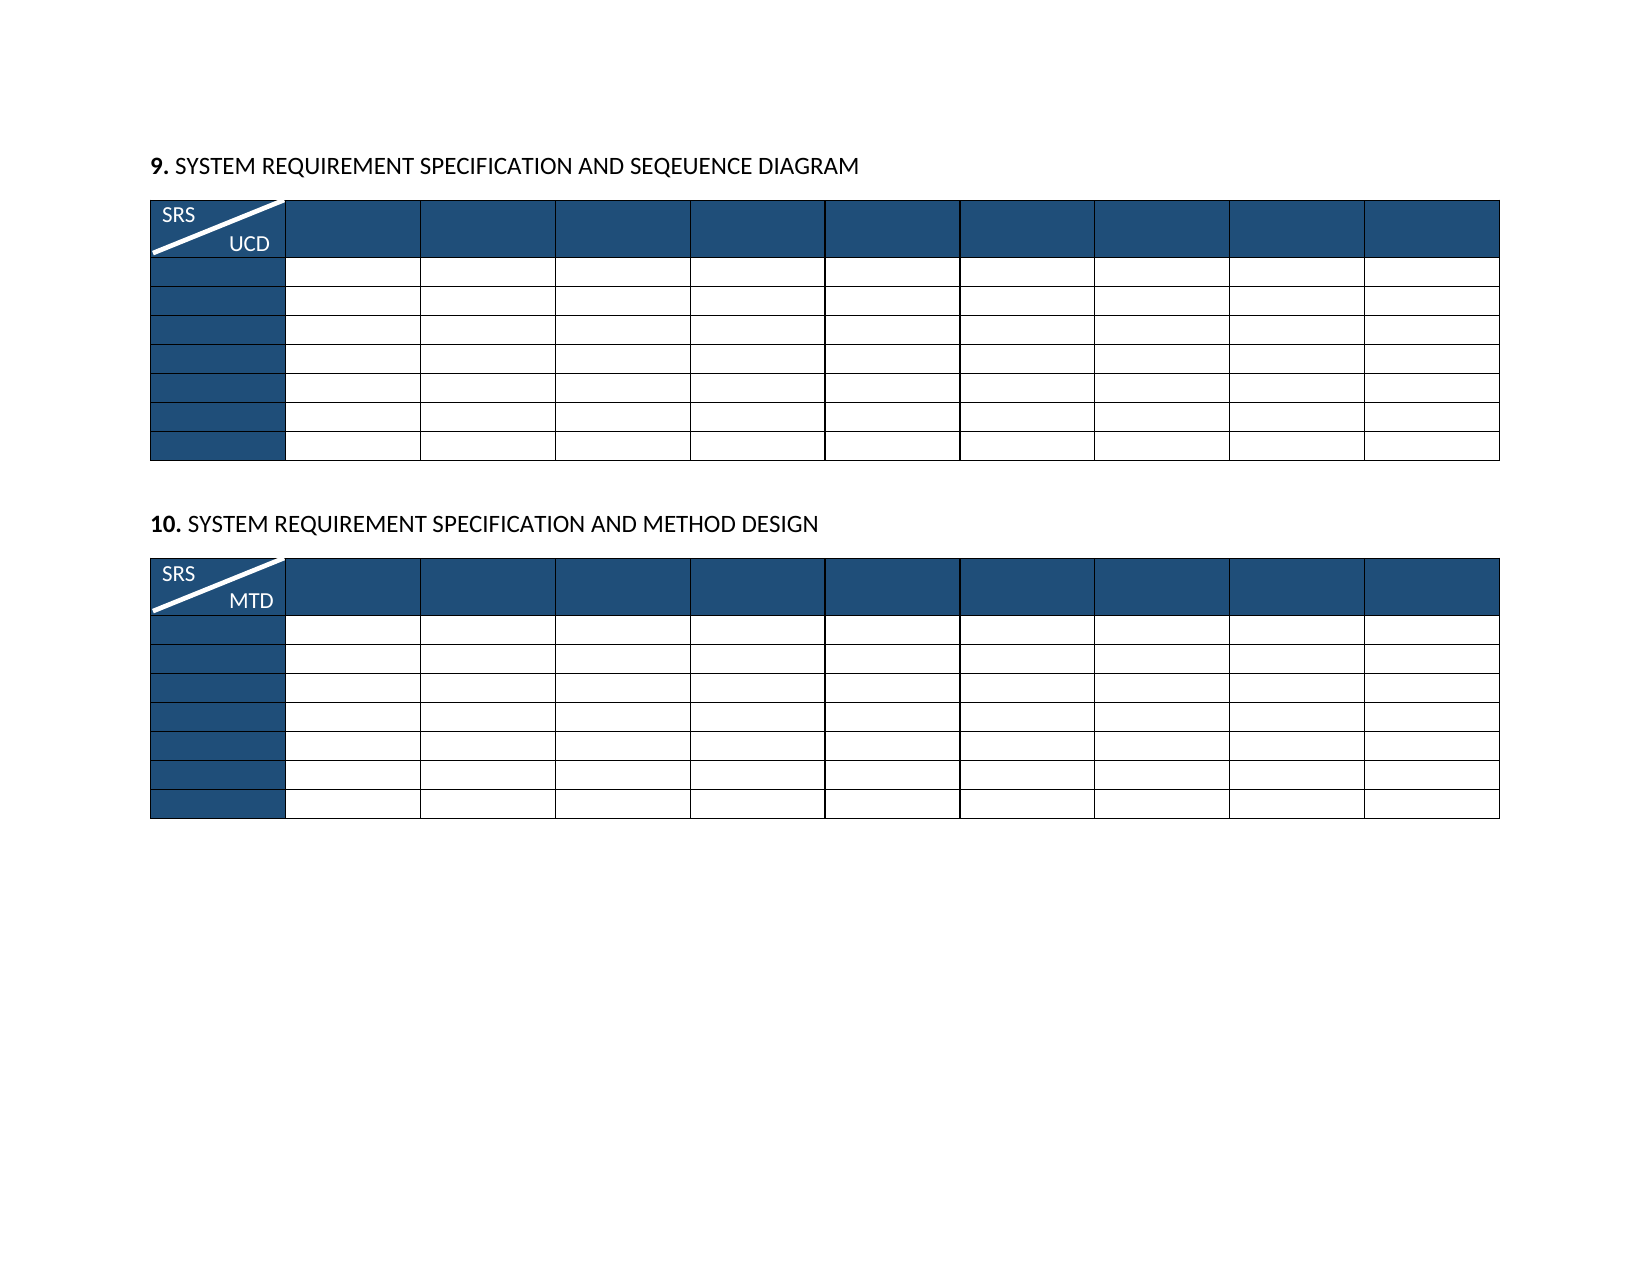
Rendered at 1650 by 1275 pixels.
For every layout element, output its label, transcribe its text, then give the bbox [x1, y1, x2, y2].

table_cell [556, 316, 690, 344]
table_cell [961, 616, 1094, 644]
table_cell [691, 258, 824, 286]
table_cell [1365, 287, 1499, 315]
table_cell [961, 790, 1094, 818]
text 10. SYSTEM REQUIREMENT SPECIFICATION AND METHOD DESIGN [150, 508, 1500, 538]
table_cell [421, 345, 555, 373]
table_cell [1095, 703, 1229, 731]
table_cell [826, 790, 959, 818]
table_cell [151, 645, 285, 673]
table_cell [286, 432, 420, 460]
table_header [1095, 559, 1229, 615]
table_cell [1095, 761, 1229, 789]
table_cell [1230, 761, 1364, 789]
table_cell [691, 732, 824, 760]
table_cell [1230, 732, 1364, 760]
table_cell [556, 432, 690, 460]
table_cell [826, 345, 959, 373]
table_header [1230, 201, 1364, 257]
table_cell [691, 761, 824, 789]
table_cell [691, 316, 824, 344]
table_cell [421, 703, 555, 731]
table_header [1230, 559, 1364, 615]
table_cell [1365, 616, 1499, 644]
table_cell [961, 287, 1094, 315]
table_cell [151, 761, 285, 789]
table_cell [151, 732, 285, 760]
table_cell [556, 674, 690, 702]
table_cell [556, 790, 690, 818]
table_cell [1365, 674, 1499, 702]
table_cell [1095, 258, 1229, 286]
table_header [691, 201, 824, 257]
table_cell [826, 732, 959, 760]
table_cell [1230, 287, 1364, 315]
table_cell [961, 645, 1094, 673]
table_cell [826, 316, 959, 344]
table_cell [1230, 645, 1364, 673]
table_header [691, 559, 824, 615]
table_cell [151, 674, 285, 702]
table_cell [151, 403, 285, 431]
table_cell [961, 732, 1094, 760]
table_cell [1230, 703, 1364, 731]
table_cell [826, 374, 959, 402]
table_cell [1230, 258, 1364, 286]
table_cell [1365, 645, 1499, 673]
table_cell [556, 345, 690, 373]
table_cell [1095, 432, 1229, 460]
table_cell [1230, 316, 1364, 344]
table_cell [826, 761, 959, 789]
table_cell [421, 403, 555, 431]
table_cell [421, 790, 555, 818]
table_cell [1365, 761, 1499, 789]
table_cell [286, 674, 420, 702]
table_cell [691, 432, 824, 460]
table_cell [286, 616, 420, 644]
table_header [961, 201, 1094, 257]
table_cell [691, 790, 824, 818]
table_cell [1095, 316, 1229, 344]
table_cell [1230, 403, 1364, 431]
table_cell [421, 287, 555, 315]
table_cell [421, 732, 555, 760]
table_cell [1095, 403, 1229, 431]
table_cell [151, 703, 285, 731]
table_header [556, 559, 690, 615]
table_cell [556, 287, 690, 315]
table_header [556, 201, 690, 257]
table_header [1095, 201, 1229, 257]
table_cell [1095, 345, 1229, 373]
table_cell [421, 616, 555, 644]
table_cell [1230, 374, 1364, 402]
table_cell [1095, 645, 1229, 673]
table_cell [1365, 345, 1499, 373]
table_cell [556, 761, 690, 789]
table_cell [826, 287, 959, 315]
table_cell [1365, 374, 1499, 402]
table_header [286, 201, 420, 257]
table_cell [1095, 616, 1229, 644]
table_cell [961, 674, 1094, 702]
table_cell [556, 403, 690, 431]
table_cell [421, 258, 555, 286]
table_header [826, 559, 959, 615]
table_cell [1095, 790, 1229, 818]
table_header [421, 201, 555, 257]
table_cell [286, 403, 420, 431]
table_cell [1365, 432, 1499, 460]
table_cell [961, 316, 1094, 344]
table_header [1365, 201, 1499, 257]
table_cell [556, 374, 690, 402]
table_header [421, 559, 555, 615]
table_cell [691, 616, 824, 644]
table_cell [286, 761, 420, 789]
table_cell [1365, 403, 1499, 431]
table_cell [421, 645, 555, 673]
table_cell [826, 432, 959, 460]
table_cell [1230, 674, 1364, 702]
table_cell [286, 732, 420, 760]
table_cell [151, 432, 285, 460]
table_cell [286, 345, 420, 373]
table_cell [556, 645, 690, 673]
table_cell [826, 403, 959, 431]
table_cell [1365, 258, 1499, 286]
table_cell [691, 703, 824, 731]
table_cell [421, 761, 555, 789]
table_cell [1365, 790, 1499, 818]
table_cell [1095, 374, 1229, 402]
table_cell [286, 703, 420, 731]
table_cell [826, 645, 959, 673]
table_cell [556, 616, 690, 644]
table_cell [1230, 616, 1364, 644]
table_cell [556, 732, 690, 760]
table_cell [691, 287, 824, 315]
table_header [286, 559, 420, 615]
table_cell [1365, 732, 1499, 760]
text 9. SYSTEM REQUIREMENT SPECIFICATION AND SEQEUENCE DIAGRAM [150, 150, 1500, 181]
table_cell [961, 703, 1094, 731]
table_cell [826, 703, 959, 731]
table_header [961, 559, 1094, 615]
table_cell [1230, 345, 1364, 373]
table_cell [691, 374, 824, 402]
table_cell [286, 316, 420, 344]
table_header [1365, 559, 1499, 615]
table_cell [961, 761, 1094, 789]
table_cell [691, 645, 824, 673]
table_cell [151, 374, 285, 402]
table_cell [826, 258, 959, 286]
table_cell [556, 703, 690, 731]
table_header [826, 201, 959, 257]
table_cell [1095, 732, 1229, 760]
table_cell [421, 374, 555, 402]
table_cell [826, 616, 959, 644]
table_cell [151, 287, 285, 315]
table_cell [286, 790, 420, 818]
table_cell [556, 258, 690, 286]
table_cell [961, 403, 1094, 431]
table_cell [961, 345, 1094, 373]
table_cell [826, 674, 959, 702]
table_cell [286, 374, 420, 402]
table_cell [151, 258, 285, 286]
table_cell [286, 645, 420, 673]
table_cell [151, 345, 285, 373]
table_cell [961, 258, 1094, 286]
table_cell [1095, 287, 1229, 315]
table_cell [691, 345, 824, 373]
table_cell [1365, 703, 1499, 731]
table_cell [286, 258, 420, 286]
table_cell [1230, 432, 1364, 460]
table_cell [961, 432, 1094, 460]
table_cell [421, 432, 555, 460]
table_cell [1230, 790, 1364, 818]
table_cell [151, 790, 285, 818]
table_cell [691, 674, 824, 702]
table_cell [961, 374, 1094, 402]
table_cell [286, 287, 420, 315]
table_cell [421, 674, 555, 702]
table_cell [1365, 316, 1499, 344]
table_header SRS MTD [151, 559, 285, 615]
table_cell [421, 316, 555, 344]
table_cell [1095, 674, 1229, 702]
table_cell [691, 403, 824, 431]
table_header SRS UCD [151, 201, 285, 257]
table_cell [151, 616, 285, 644]
table_cell [151, 316, 285, 344]
